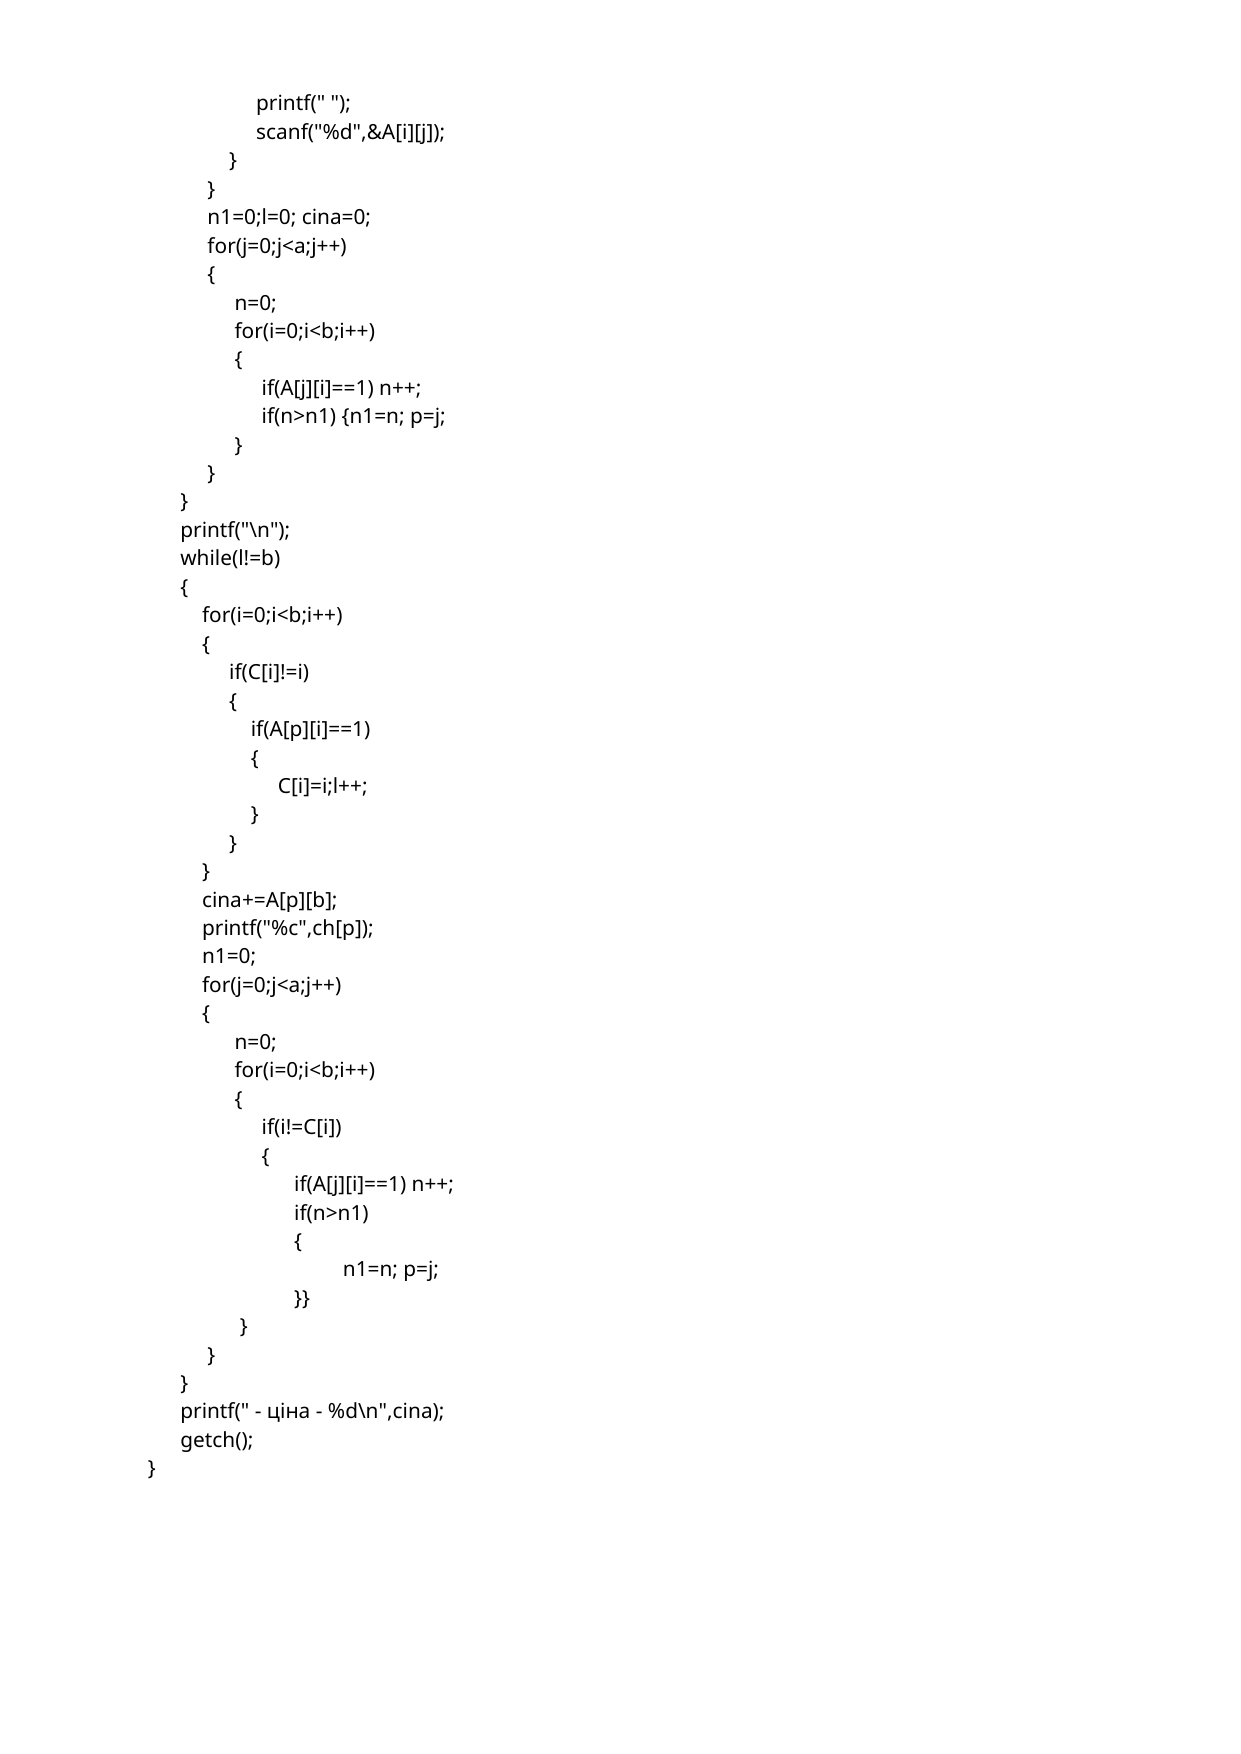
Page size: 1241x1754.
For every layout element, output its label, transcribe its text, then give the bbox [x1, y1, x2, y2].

text printf(" "); [148, 88, 1152, 117]
text } [148, 145, 1152, 174]
text { [148, 1141, 1152, 1169]
text n1=0; [148, 942, 1152, 970]
text { [148, 743, 1152, 771]
text getch(); [148, 1425, 1152, 1453]
text { [148, 344, 1152, 373]
text { [148, 686, 1152, 714]
text for(j=0;j<a;j++) [148, 231, 1152, 259]
text if(A[p][i]==1) [148, 714, 1152, 743]
text { [148, 1084, 1152, 1112]
text if(C[i]!=i) [148, 657, 1152, 686]
text { [148, 259, 1152, 288]
text } [148, 799, 1152, 828]
text scanf("%d",&A[i][j]); [148, 117, 1152, 145]
text cina+=A[p][b]; [148, 885, 1152, 913]
text }} [148, 1283, 1152, 1311]
text { [148, 629, 1152, 657]
text printf("\n"); [148, 515, 1152, 543]
text printf(" - цiна - %d\n",cina); [148, 1397, 1152, 1425]
text } [148, 487, 1152, 515]
text if(n>n1) [148, 1198, 1152, 1226]
text } [148, 174, 1152, 202]
text { [148, 998, 1152, 1027]
text { [148, 1226, 1152, 1254]
text printf("%c",ch[p]); [148, 913, 1152, 942]
text } [148, 1453, 1152, 1482]
text for(i=0;i<b;i++) [148, 600, 1152, 629]
text n1=0;l=0; cina=0; [148, 202, 1152, 231]
text } [148, 458, 1152, 487]
text if(n>n1) {n1=n; p=j; [148, 401, 1152, 430]
text } [148, 856, 1152, 885]
text { [148, 572, 1152, 600]
text if(i!=C[i]) [148, 1112, 1152, 1141]
text } [148, 1368, 1152, 1397]
text } [148, 1311, 1152, 1340]
text while(l!=b) [148, 543, 1152, 572]
text } [148, 828, 1152, 856]
text n=0; [148, 1027, 1152, 1055]
text for(i=0;i<b;i++) [148, 316, 1152, 344]
text if(A[j][i]==1) n++; [148, 1169, 1152, 1198]
text } [148, 430, 1152, 458]
text for(j=0;j<a;j++) [148, 970, 1152, 998]
text n=0; [148, 288, 1152, 316]
text C[i]=i;l++; [148, 771, 1152, 799]
text n1=n; p=j; [148, 1254, 1152, 1283]
text for(i=0;i<b;i++) [148, 1055, 1152, 1084]
text } [148, 1340, 1152, 1368]
text if(A[j][i]==1) n++; [148, 373, 1152, 401]
